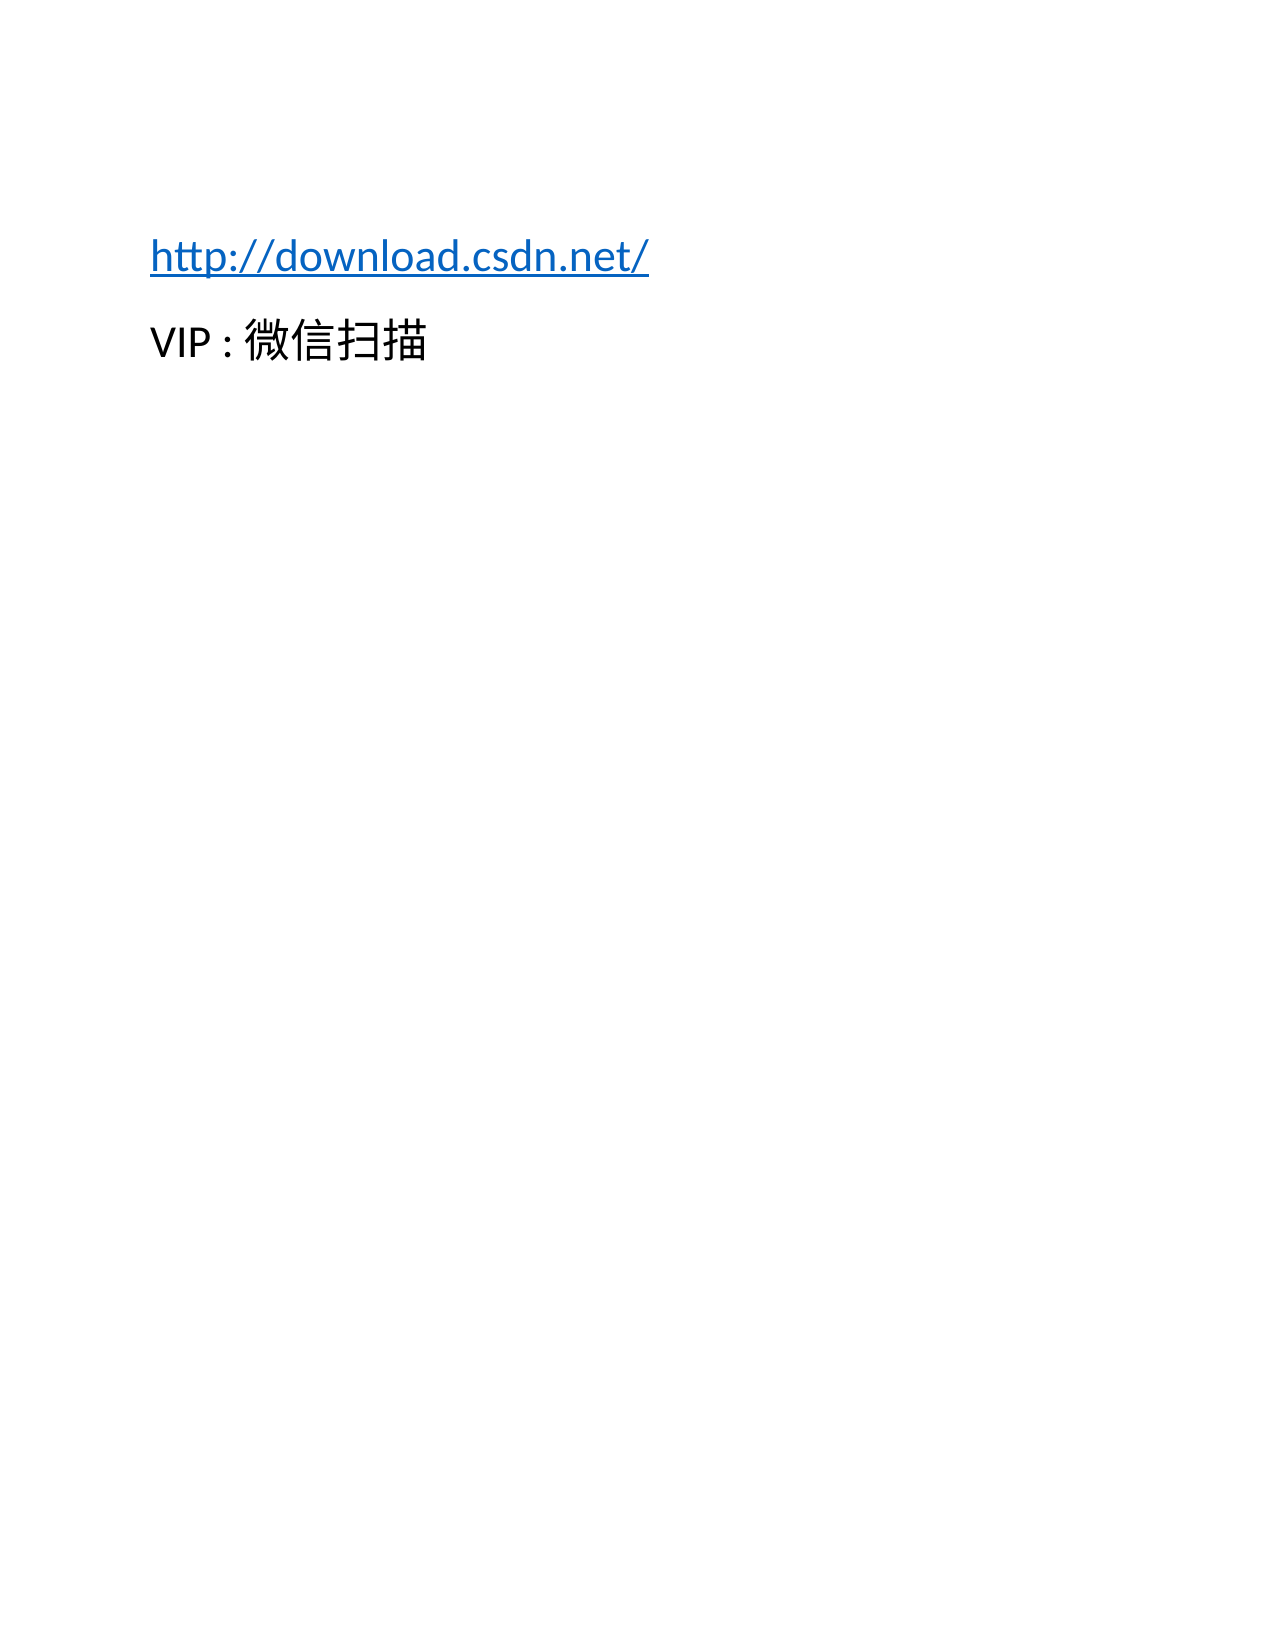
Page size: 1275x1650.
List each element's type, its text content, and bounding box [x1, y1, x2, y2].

text http://download.csdn.net/ [150, 227, 1125, 283]
text VIP : 微信扫描 [150, 304, 1125, 370]
